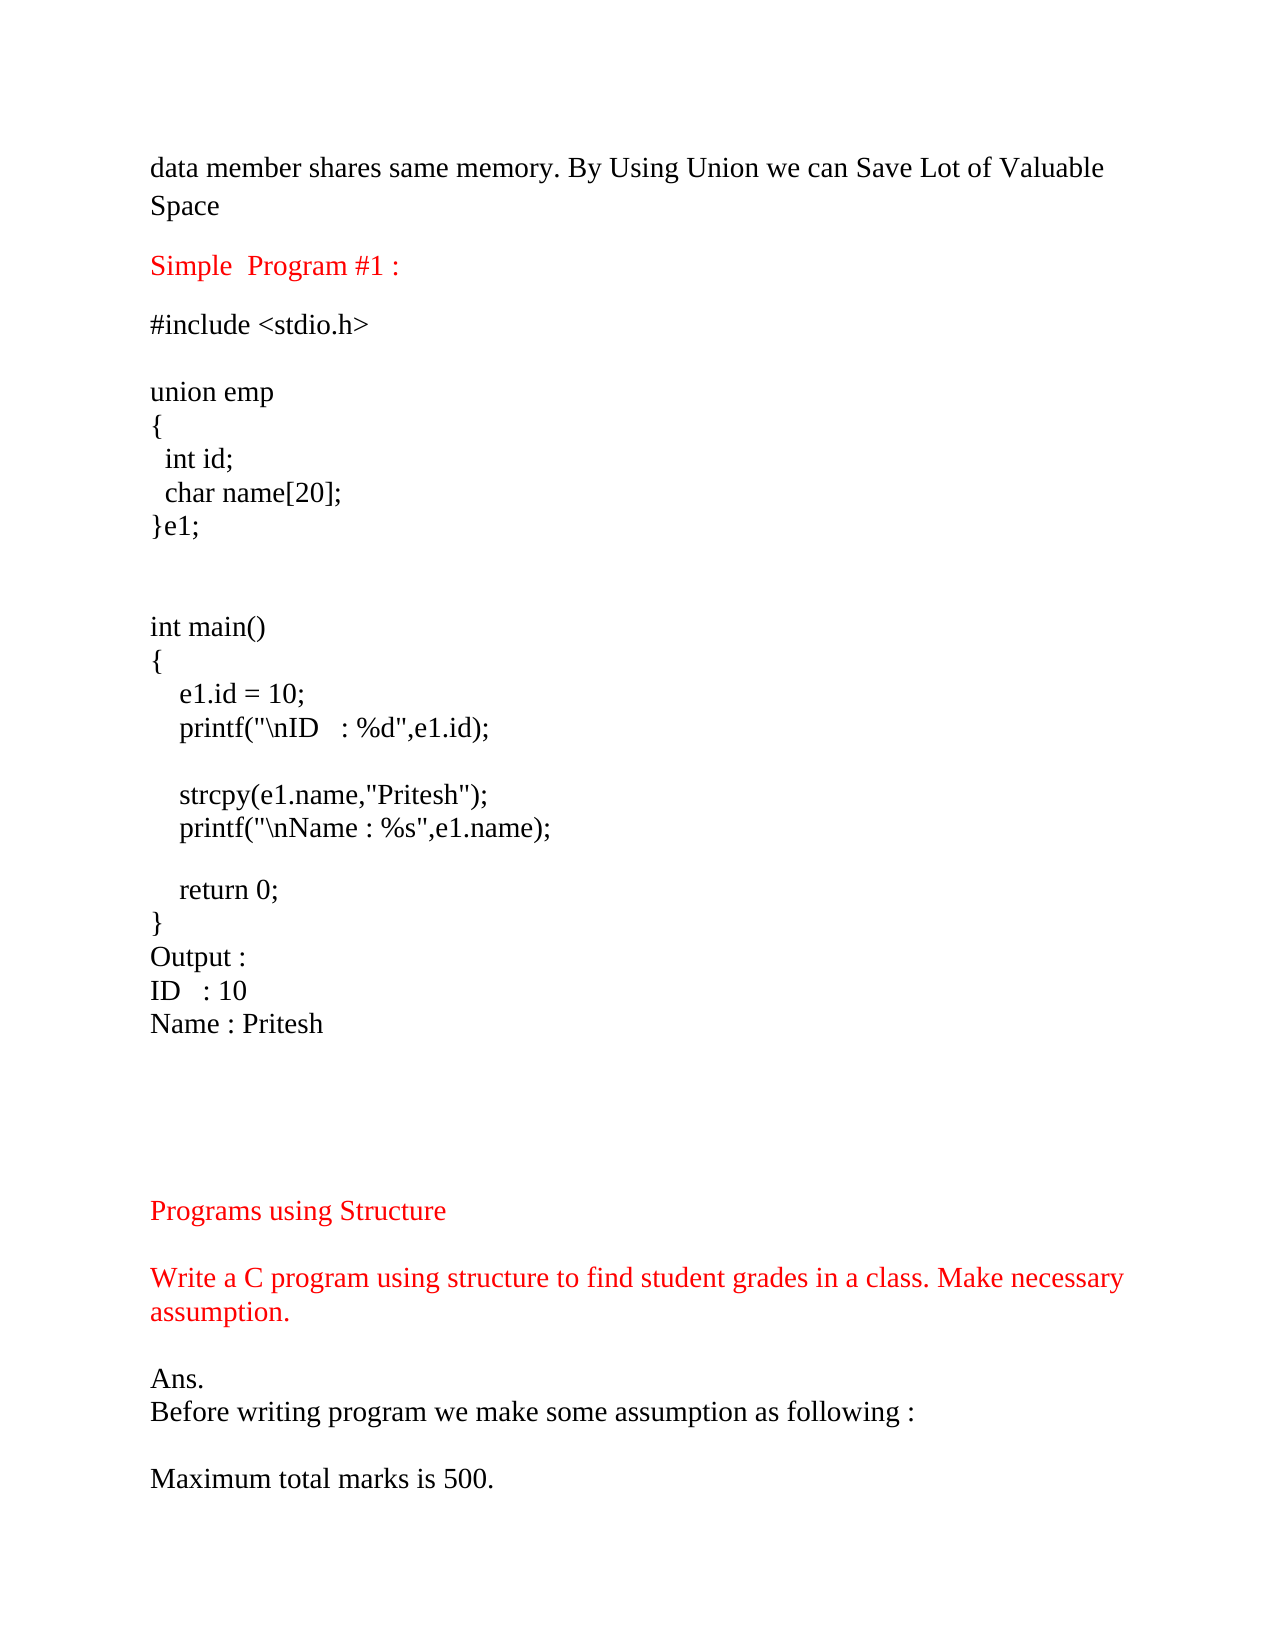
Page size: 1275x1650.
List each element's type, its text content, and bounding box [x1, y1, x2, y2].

text e1.id = 10; [150, 676, 1125, 710]
text Name : Pritesh [150, 1006, 1125, 1040]
text Ans. [150, 1361, 1125, 1394]
text Before writing program we make some assumption as following : [150, 1394, 1125, 1428]
text Simple Program #1 : [150, 248, 1125, 281]
text char name[20]; [150, 475, 1125, 508]
text strcpy(e1.name,"Pritesh"); [150, 777, 1125, 810]
text ID : 10 [150, 973, 1125, 1006]
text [150, 150, 1125, 222]
text return 0; [150, 872, 1125, 906]
text Programs using Structure [150, 1193, 1125, 1227]
text #include <stdio.h> [150, 307, 1125, 341]
text }e1; [150, 508, 1125, 542]
text printf("\nID : %d",e1.id); [150, 710, 1125, 743]
text int id; [150, 441, 1125, 475]
text Maximum total marks is 500. [150, 1461, 1125, 1495]
text Write a C program using structure to find student grades in a class. Make necessary assumption. [150, 1260, 1125, 1327]
text int main() [150, 609, 1125, 643]
text union emp [150, 374, 1125, 408]
text printf("\nName : %s",e1.name); [150, 810, 1125, 844]
text { [150, 643, 1125, 676]
text Output : [150, 939, 1125, 973]
text } [150, 906, 1125, 939]
text { [150, 408, 1125, 441]
